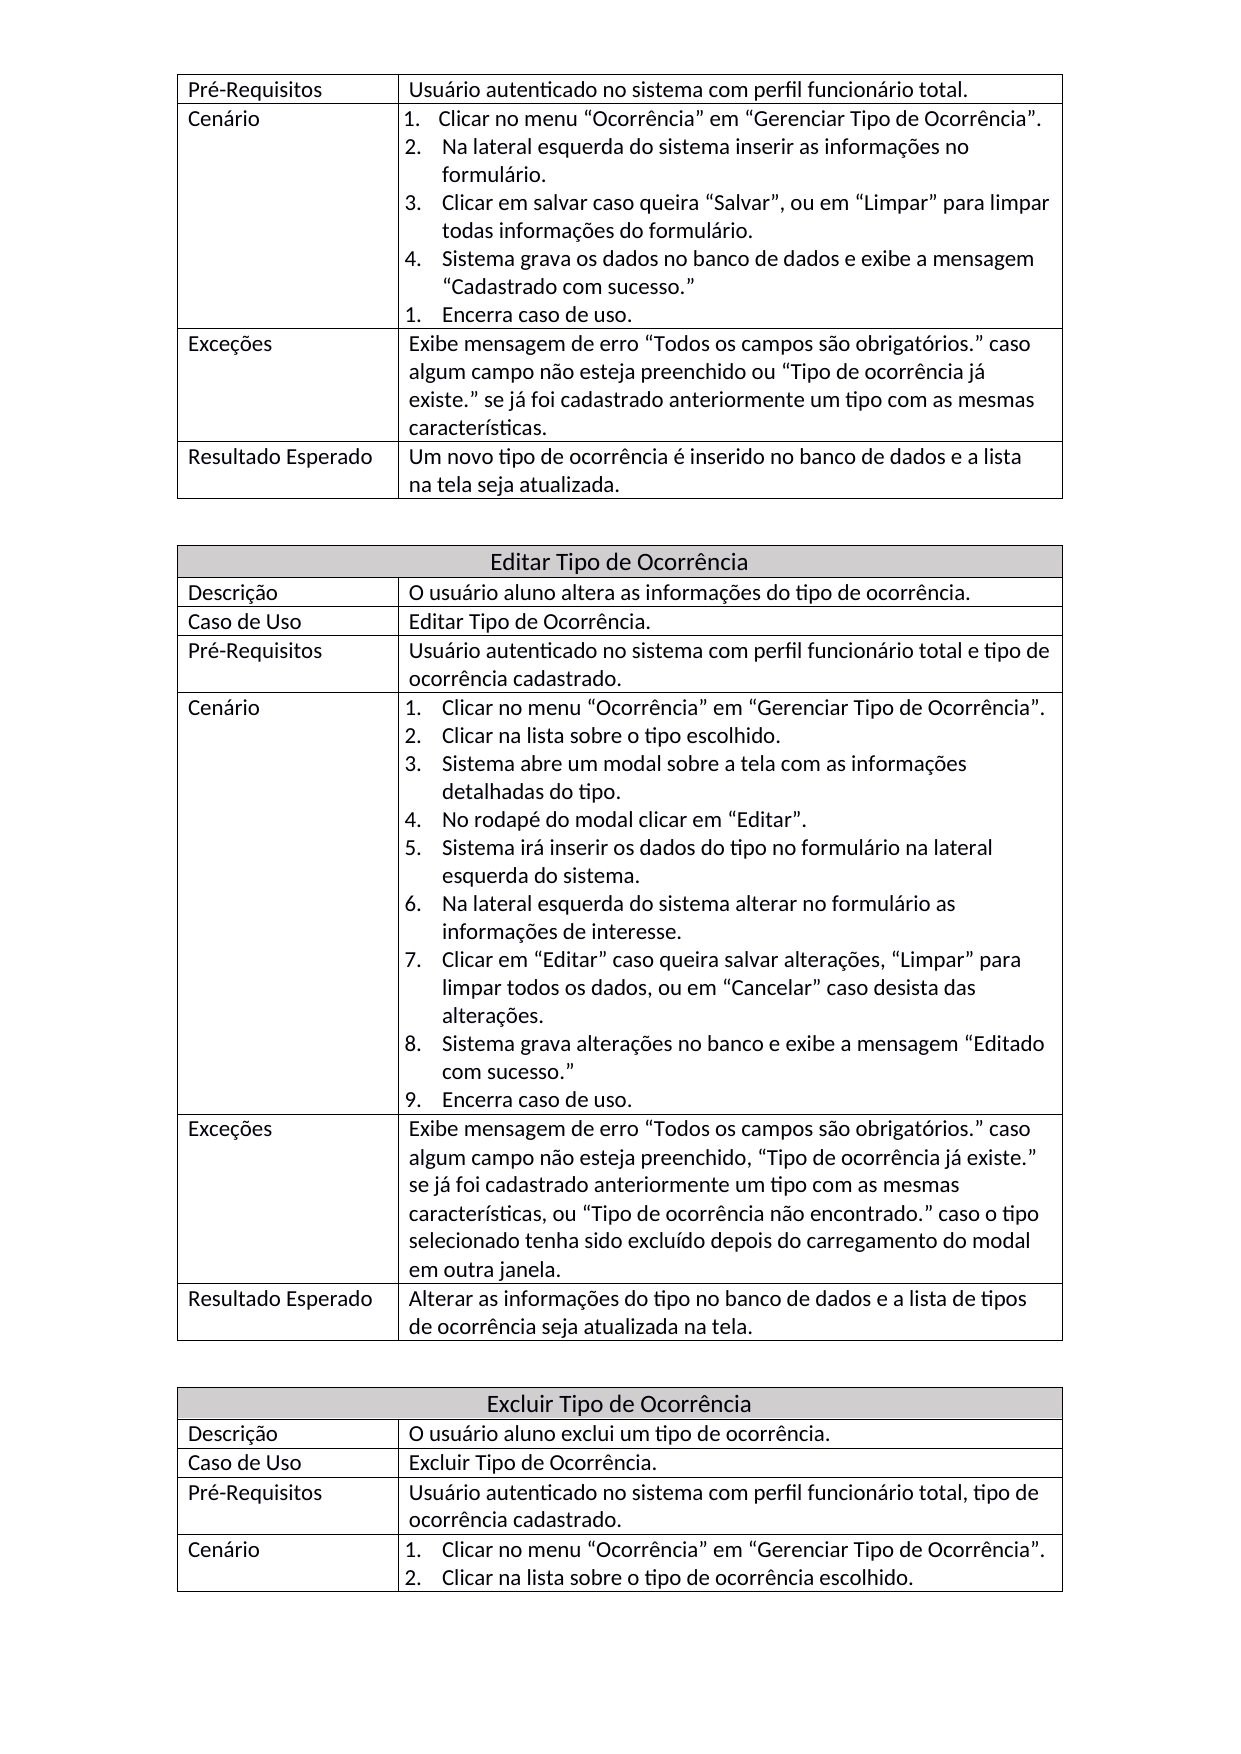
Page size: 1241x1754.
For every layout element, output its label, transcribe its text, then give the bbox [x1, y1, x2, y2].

table_cell Editar Tipo de Ocorrência. [399, 607, 1062, 635]
table_cell Exceções [178, 329, 398, 441]
table_cell Cenário [178, 1535, 398, 1591]
table_cell Usuário autenticado no sistema com perfil funcionário total. [399, 75, 1062, 103]
table_cell Usuário autenticado no sistema com perfil funcionário total, tipo de ocorrência cadastrado. [399, 1478, 1062, 1534]
table_cell O usuário aluno exclui um tipo de ocorrência. [399, 1420, 1062, 1447]
table_cell Exibe mensagem de erro “Todos os campos são obrigatórios.” caso algum campo não esteja preenchido ou “Tipo de ocorrência já existe.” se já foi cadastrado anteriormente um tipo com as mesmas características. [399, 329, 1062, 441]
table_header Editar Tipo de Ocorrência [178, 546, 1062, 577]
table_cell Caso de Uso [178, 607, 398, 635]
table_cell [399, 1535, 1062, 1591]
table_cell Clicar no menu “Ocorrência” em “Gerenciar Tipo de Ocorrência”. Clicar na lista sobre o tipo escolhido. Sistema abre um modal sobre a tela com as informações detalhadas do tipo. No rodapé do modal clicar em “Editar”. Sistema irá inserir os dados do tipo no formulário na lateral esquerda do sistema. Na lateral esquerda do sistema alterar no formulário as informações de interesse. Clicar em “Editar” caso queira salvar alterações, “Limpar” para limpar todos os dados, ou em “Cancelar” caso desista das alterações. Sistema grava alterações no banco e exibe a mensagem “Editado com sucesso.” Encerra caso de uso. [399, 693, 1062, 1113]
table_cell Descrição [178, 1420, 398, 1447]
table_cell Pré-Requisitos [178, 636, 398, 692]
table_header Excluir Tipo de Ocorrência [178, 1388, 1062, 1418]
table_cell Exceções [178, 1115, 398, 1283]
table_cell Pré-Requisitos [178, 75, 398, 103]
table_cell Excluir Tipo de Ocorrência. [399, 1449, 1062, 1477]
table_cell Resultado Esperado [178, 1284, 398, 1340]
table_cell Clicar no menu “Ocorrência” em “Gerenciar Tipo de Ocorrência”. Na lateral esquerda do sistema inserir as informações no formulário. Clicar em salvar caso queira “Salvar”, ou em “Limpar” para limpar todas informações do formulário. Sistema grava os dados no banco de dados e exibe a mensagem “Cadastrado com sucesso.” Encerra caso de uso. [399, 104, 1062, 328]
table_cell Pré-Requisitos [178, 1478, 398, 1534]
table_cell Usuário autenticado no sistema com perfil funcionário total e tipo de ocorrência cadastrado. [399, 636, 1062, 692]
table_cell Caso de Uso [178, 1449, 398, 1477]
table_cell O usuário aluno altera as informações do tipo de ocorrência. [399, 578, 1062, 606]
table_cell Exibe mensagem de erro “Todos os campos são obrigatórios.” caso algum campo não esteja preenchido, “Tipo de ocorrência já existe.” se já foi cadastrado anteriormente um tipo com as mesmas características, ou “Tipo de ocorrência não encontrado.” caso o tipo selecionado tenha sido excluído depois do carregamento do modal em outra janela. [399, 1115, 1062, 1283]
table_cell Descrição [178, 578, 398, 606]
table_cell Alterar as informações do tipo no banco de dados e a lista de tipos de ocorrência seja atualizada na tela. [399, 1284, 1062, 1340]
table_cell Cenário [178, 104, 398, 328]
table_cell Resultado Esperado [178, 442, 398, 498]
table_cell Cenário [178, 693, 398, 1113]
table_cell Um novo tipo de ocorrência é inserido no banco de dados e a lista na tela seja atualizada. [399, 442, 1062, 498]
